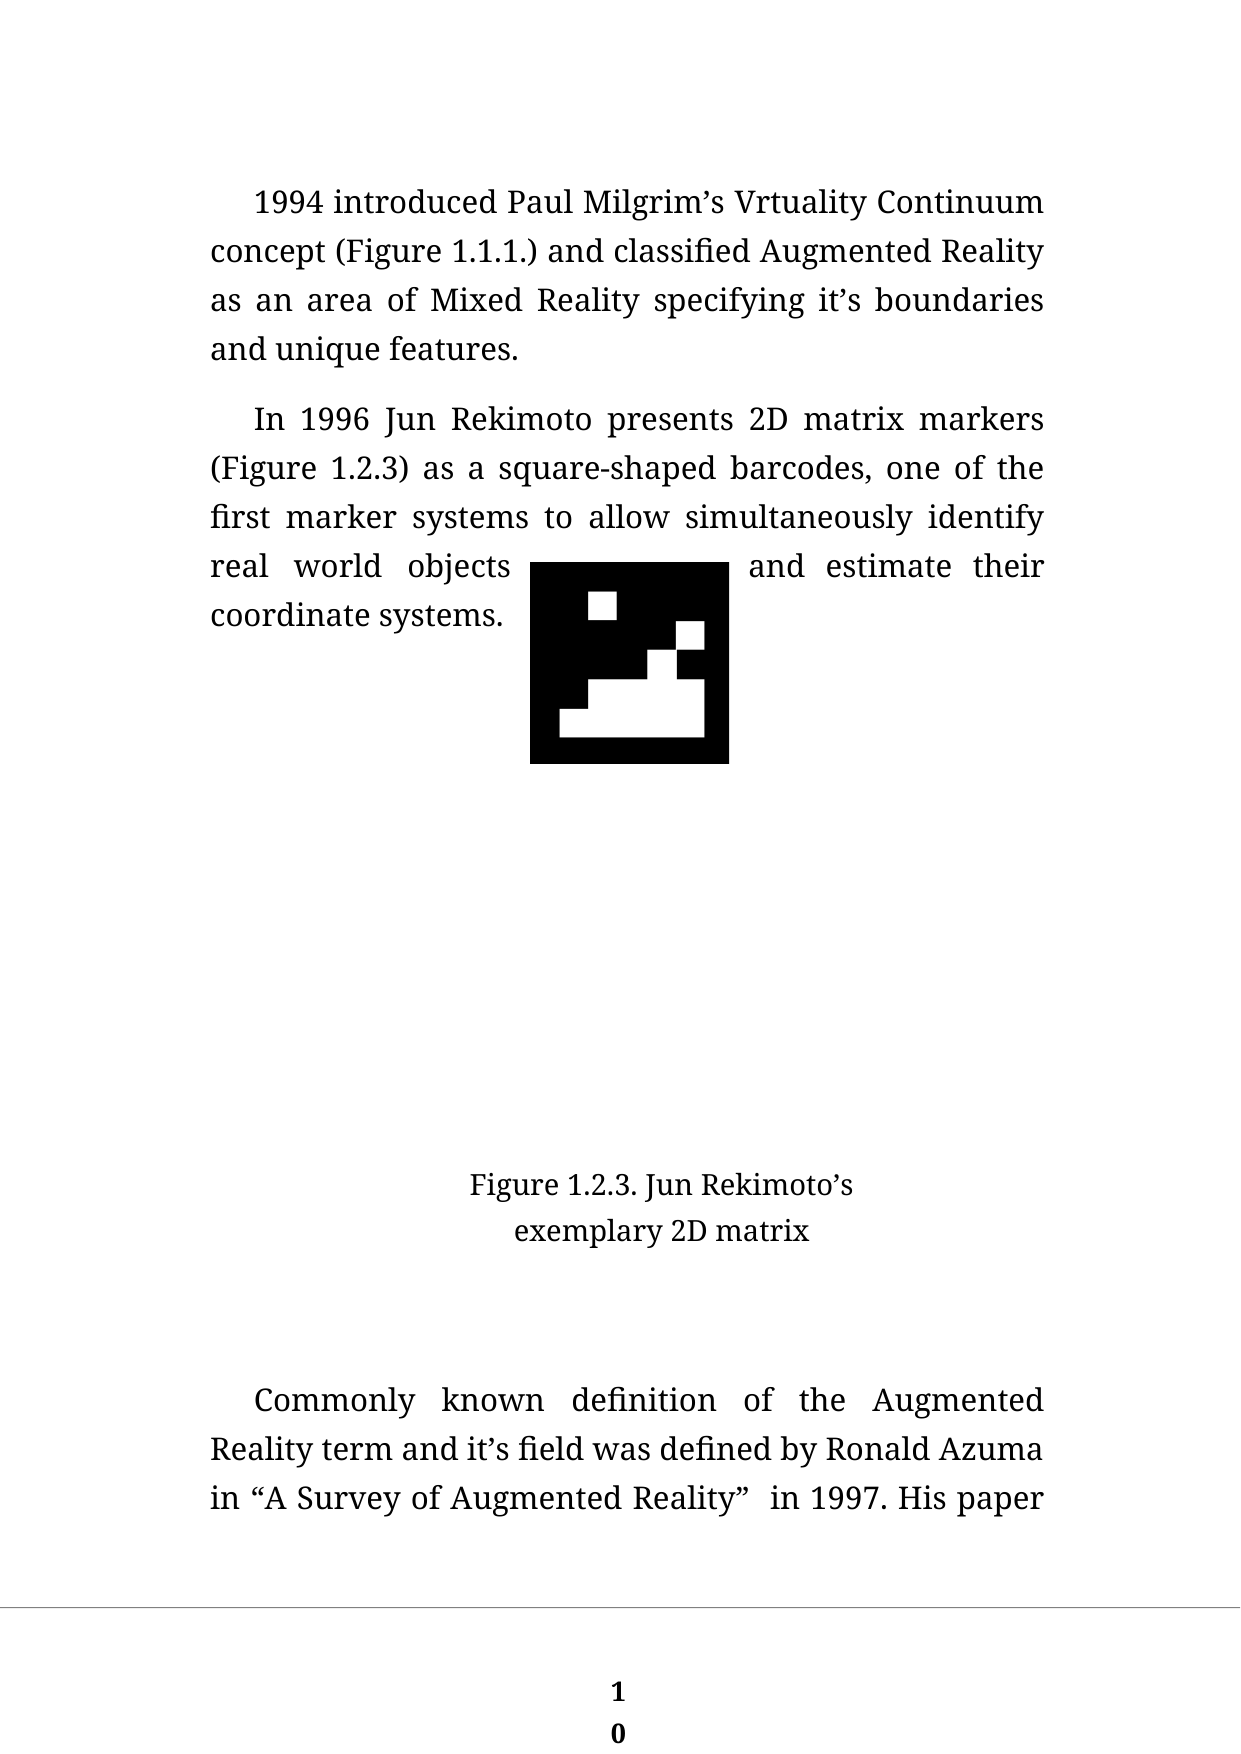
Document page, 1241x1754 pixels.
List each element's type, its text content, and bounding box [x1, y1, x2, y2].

picture [529, 562, 729, 763]
text In 1996 Jun Rekimoto presents 2D matrix markers (Figure 1.2.3) as a square-shaped barcodes, one of the first marker systems to allow simultaneously identify real world objects and estimate their coordinate systems. [210, 397, 1045, 635]
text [210, 1378, 1045, 1519]
